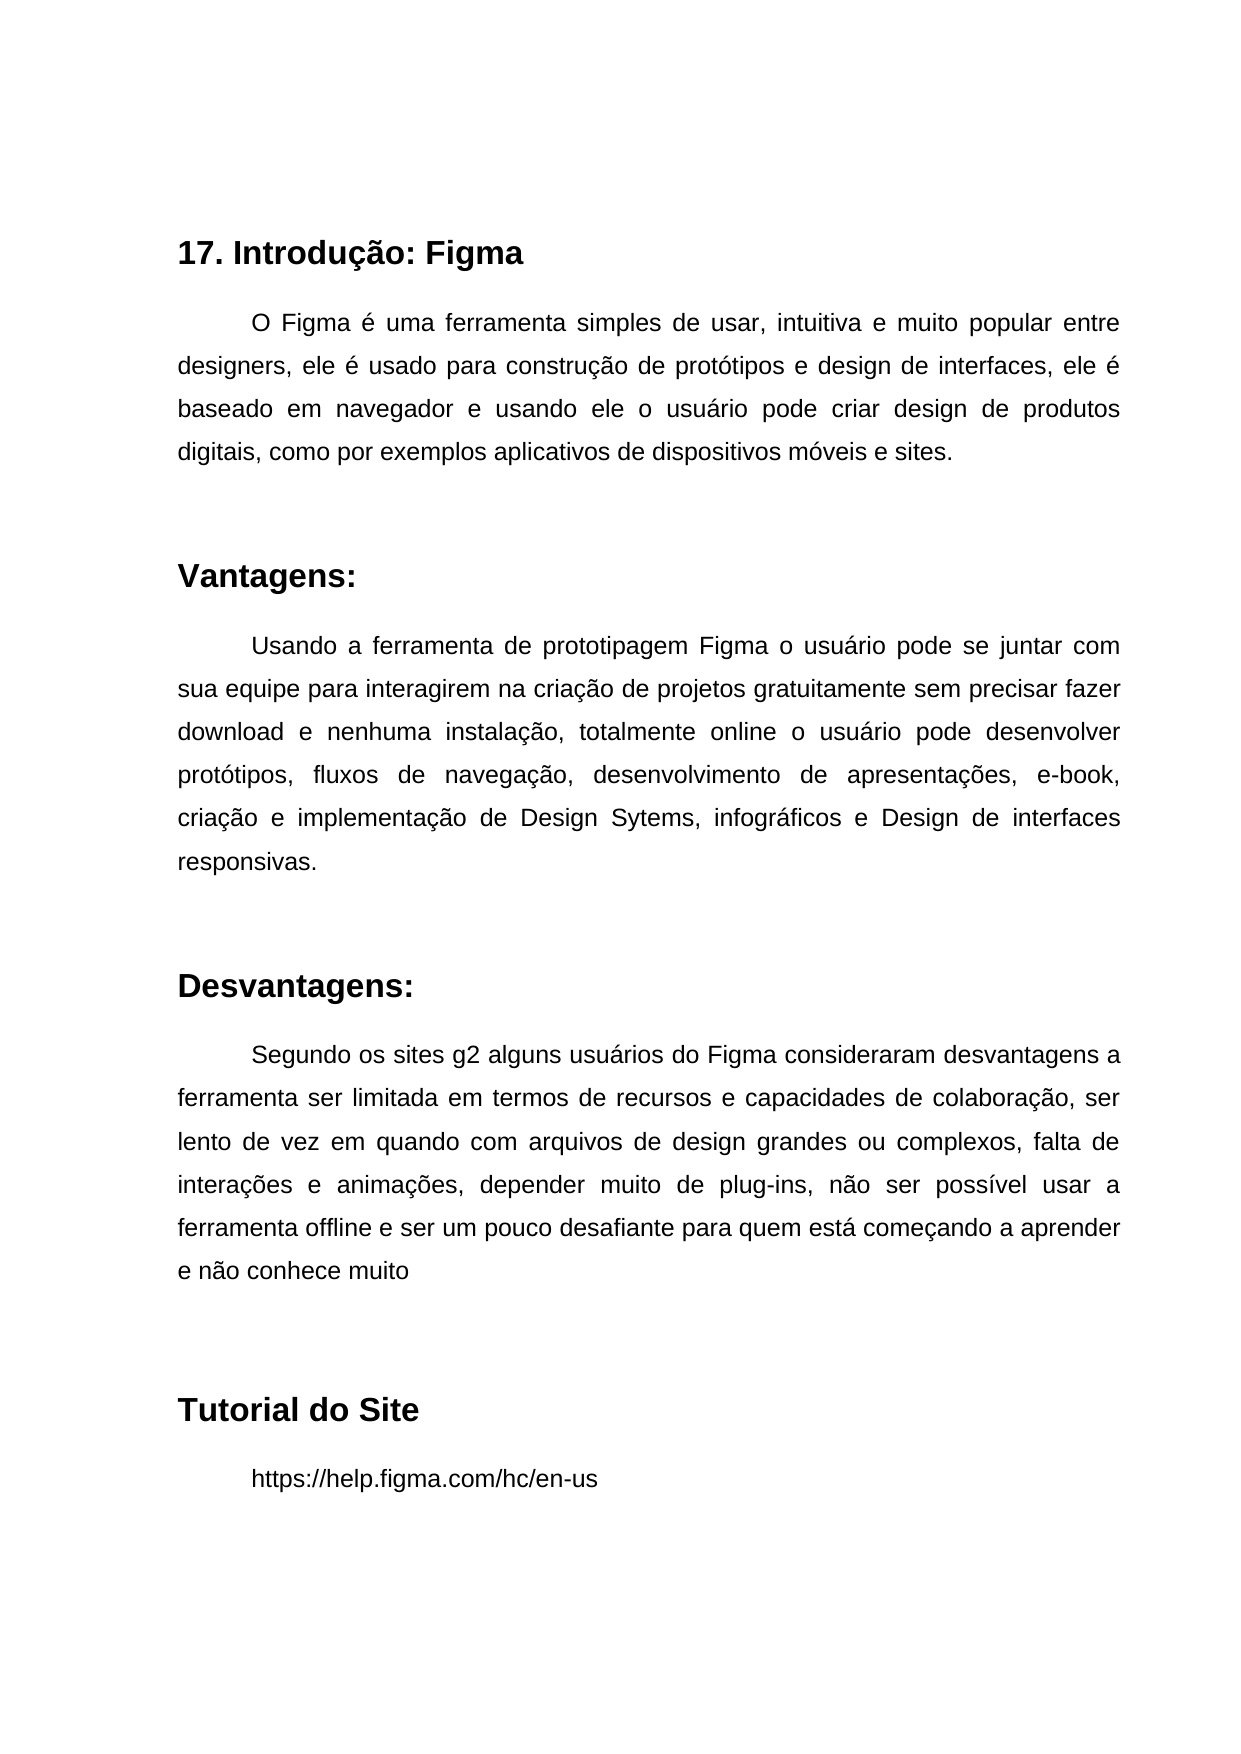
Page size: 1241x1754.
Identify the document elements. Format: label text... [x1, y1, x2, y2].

text Segundo os sites g2 alguns usuários do Figma consideraram desvantagens a ferramenta ser limitada em termos de recursos e capacidades de colaboração, ser lento de vez em quando com arquivos de design grandes ou complexos, falta de interações e animações, depender muito de plug-ins, não ser possível usar a ferramenta offline e ser um pouco desafiante para quem está começando a aprender e não conhece muito [177, 1040, 1122, 1285]
text Usando a ferramenta de prototipagem Figma o usuário pode se juntar com sua equipe para interagirem na criação de projetos gratuitamente sem precisar fazer download e nenhuma instalação, totalmente online o usuário pode desenvolver protótipos, fluxos de navegação, desenvolvimento de apresentações, e-book, criação e implementação de Design Sytems, infográficos e Design de interfaces responsivas. [177, 631, 1122, 875]
text Vantagens: [177, 557, 1122, 595]
text 17. Introdução: Figma [177, 233, 1122, 272]
text https://help.figma.com/hc/en-us [177, 1464, 1122, 1493]
text O Figma é uma ferramenta simples de usar, intuitiva e muito popular entre designers, ele é usado para construção de protótipos e design de interfaces, ele é baseado em navegador e usando ele o usuário pode criar design de produtos digitais, como por exemplos aplicativos de dispositivos móveis e sites. [177, 308, 1122, 466]
text Desvantagens: [177, 966, 1122, 1004]
text Tutorial do Site [177, 1390, 1122, 1428]
